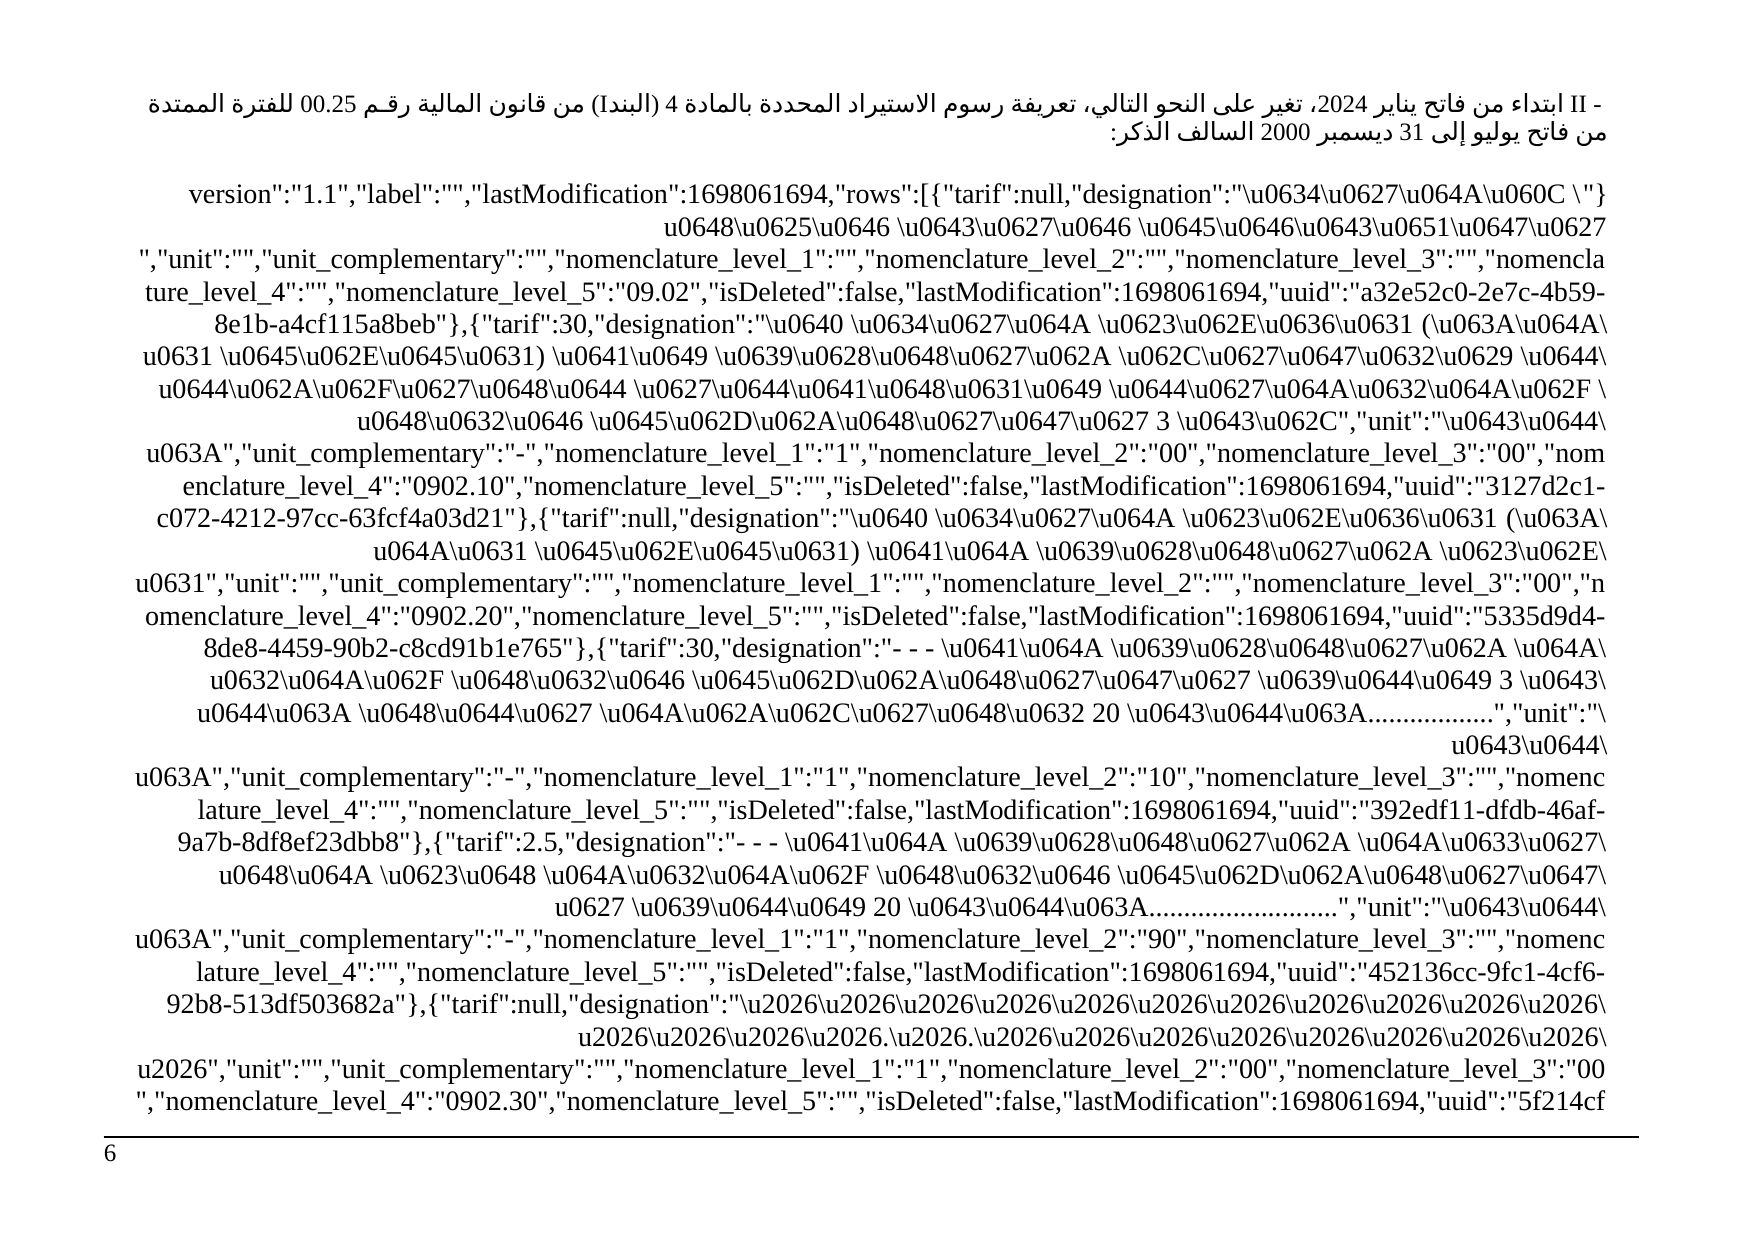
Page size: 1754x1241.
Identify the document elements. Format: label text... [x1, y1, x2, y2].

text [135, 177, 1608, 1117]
text - II ابتداء من فاتح يناير 2024، تغير على النحو التالي، تعريفة رسوم الاستيراد المحددة بالمادة 4 (البندI) من قانون المالية رقـم 00.25 للفترة الممتدة من فاتح يوليو إلى 31 ديسمبر 2000 السالف الذكر: [135, 89, 1608, 146]
